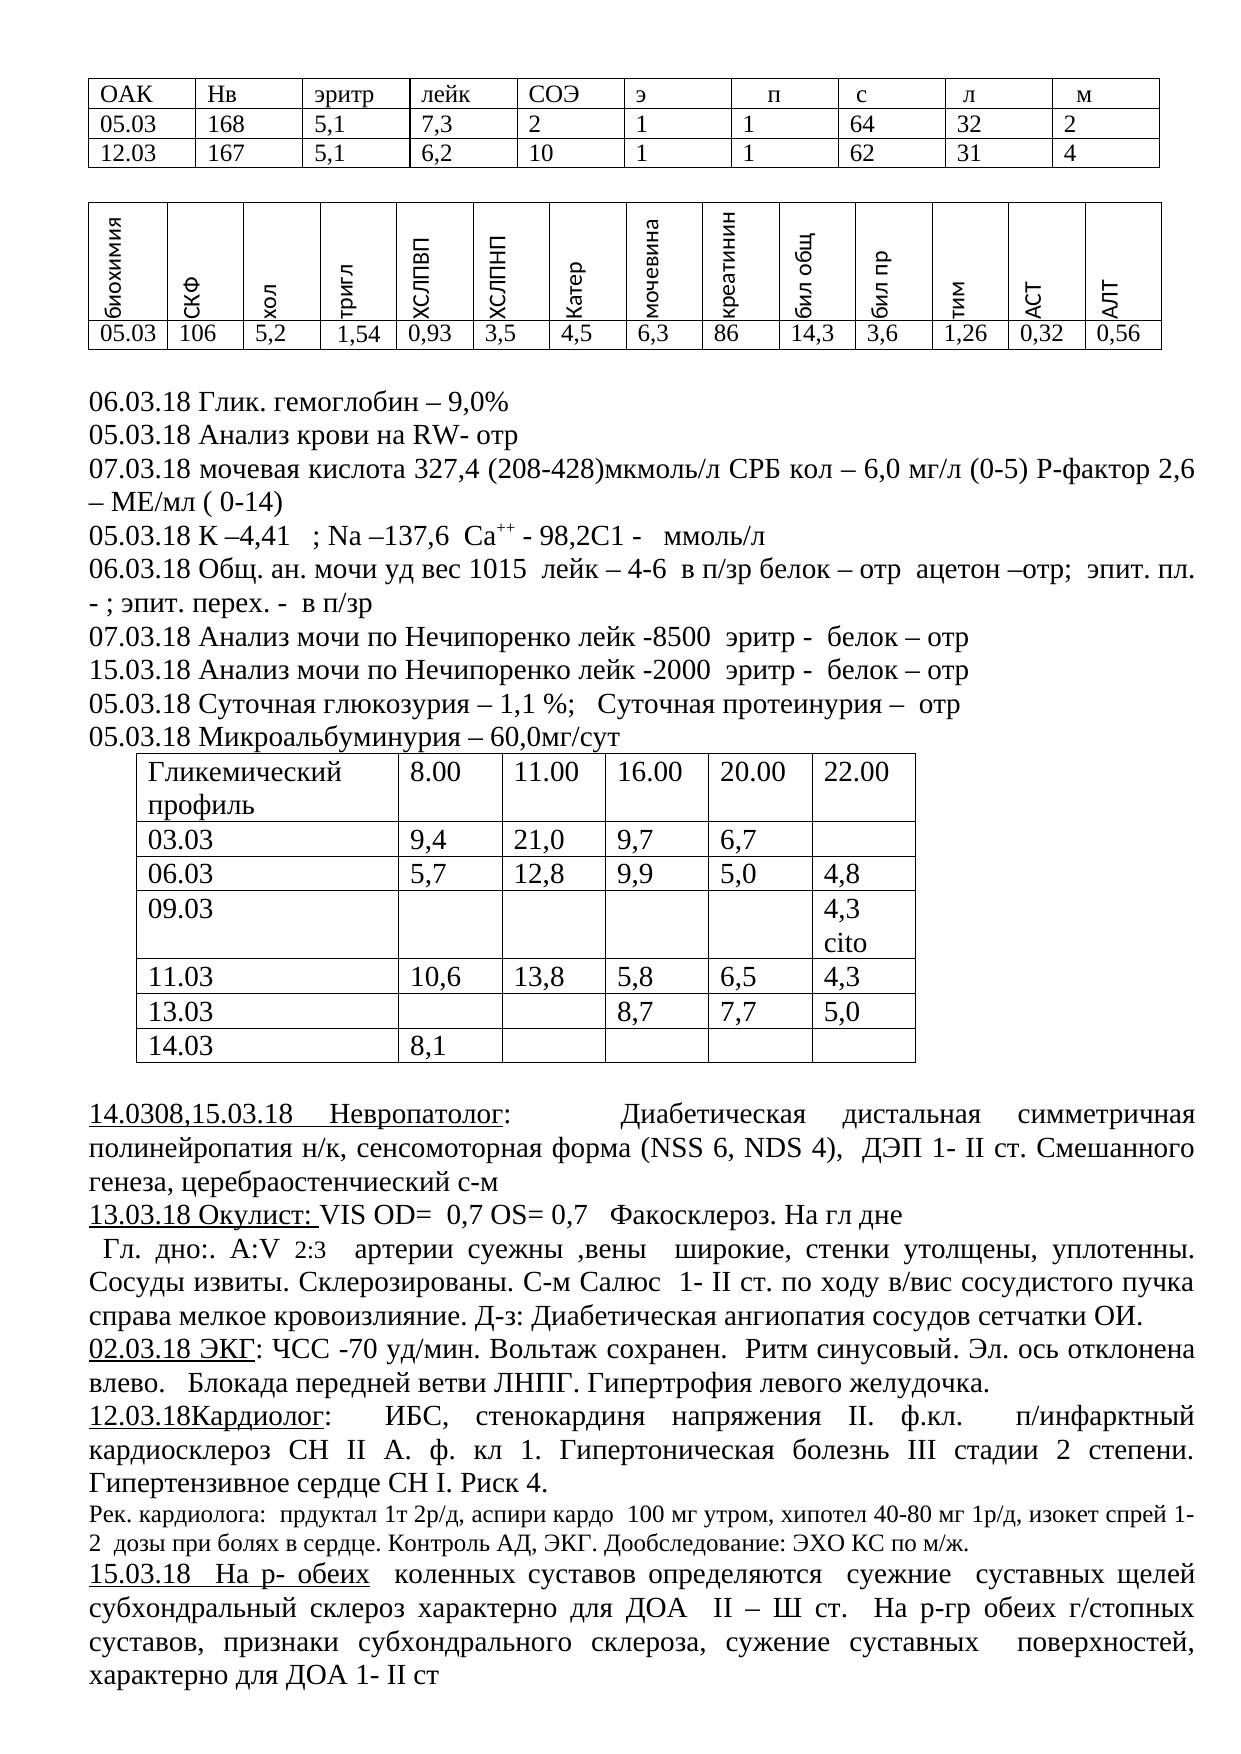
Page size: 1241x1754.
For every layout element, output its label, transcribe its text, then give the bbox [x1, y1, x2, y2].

table_cell 21,0 [503, 822, 605, 856]
table_header л [946, 79, 1052, 108]
table_cell [813, 1029, 915, 1062]
table_cell 8,7 [606, 994, 708, 1027]
table_header м [1053, 79, 1159, 108]
table_cell 4,5 [550, 321, 626, 349]
table_header креатинин [703, 203, 779, 320]
table_cell 9,9 [606, 857, 708, 890]
table_header 20.00 [709, 754, 812, 821]
text 07.03.18 Анализ мочи по Нечипоренко лейк -8500 эритр - белок – отр [89, 619, 1196, 652]
table_header 22.00 [813, 754, 915, 821]
table_cell 05.03 [89, 109, 195, 137]
table_cell [399, 994, 502, 1027]
table_header лейк [411, 79, 517, 108]
table_cell 05.03 [89, 321, 167, 349]
table_cell 31 [946, 139, 1052, 167]
table_cell 12,8 [503, 857, 605, 890]
table_cell 2 [518, 109, 624, 137]
table_header биохимия [89, 203, 167, 320]
subtitle 05.03.18 Микроальбуминурия – 60,0мг/сут [89, 719, 1196, 753]
table_cell 13,8 [503, 959, 605, 993]
table_cell 7,3 [411, 109, 517, 137]
table_cell 1 [732, 139, 838, 167]
table_cell [503, 891, 605, 958]
table_cell 2 [1053, 109, 1159, 137]
table_cell [503, 994, 605, 1027]
table_cell 3,6 [856, 321, 932, 349]
text 02.03.18 ЭКГ: ЧСС -70 уд/мин. Вольтаж Ритм синусовый. Эл. ось отклонена влево. Блокада передней ветви ЛНПГ. Гипертрофия левого желудочка. [89, 1331, 1196, 1398]
text 15.03.18 На р- обеих коленных суставов определяются суежние суставных щелей субхондральный склероз характерно для ДОА II – Ш ст. На р-гр обеих г/стопных суставов, признаки субхондрального склероза, сужение суставных поверхностей, характерно для ДОА 1- II ст [89, 1557, 1196, 1691]
table_header 8.00 [399, 754, 502, 821]
text 06.03.18 Глик. гемоглобин – 9,0% [89, 384, 1196, 417]
text Рек. кардиолога: прдуктал 1т 2р/д, аспири кардо 100 мг утром, хипотел 40-80 мг 1р/д, изокет спрей 1-2 дозы при болях в сердце. Контроль АД, ЭКГ. Дообследование: ЭХО КС по м/ж. [89, 1499, 1196, 1557]
table_cell 5,7 [399, 857, 502, 890]
table_cell 9,7 [606, 822, 708, 856]
table_header 11.00 [503, 754, 605, 821]
table_cell 5,8 [606, 959, 708, 993]
table_header эритр [303, 79, 409, 108]
table_cell 10 [518, 139, 624, 167]
table_cell 3,5 [474, 321, 549, 349]
table_cell 1,26 [933, 321, 1008, 349]
table_cell 5,2 [244, 321, 320, 349]
table_cell 1 [625, 139, 731, 167]
table_cell 62 [839, 139, 945, 167]
table_cell 14,3 [780, 321, 855, 349]
table_cell 6,5 [709, 959, 812, 993]
table_header Гликемический профиль [137, 754, 398, 821]
table_header СОЭ [518, 79, 624, 108]
table_cell 11.03 [137, 959, 398, 993]
table_cell 10,6 [399, 959, 502, 993]
table_cell 5,1 [303, 109, 409, 137]
table_cell 6,3 [627, 321, 702, 349]
text 14.0308,15.03.18 Невропатолог: Диабетическая дистальная симметричная полинейропатия н/к, сенсомоторная форма (NSS 6, NDS 4), ДЭП 1- II ст. Смешанного генеза, церебраостенчиеский с-м [89, 1097, 1196, 1197]
table_header ХСЛПНП [474, 203, 549, 320]
table_cell 64 [839, 109, 945, 137]
table_header бил пр [856, 203, 932, 320]
table_cell 4,3 cito [813, 891, 915, 958]
text 12.03.18Кардиолог: ИБС, стенокардиня напряжения II. ф.кл. п/инфарктный кардиосклероз СН II А. ф. кл 1. Гипертоническая болезнь III стадии 2 степени. Гипертензивное сердце СН I. Риск 4. [89, 1398, 1196, 1499]
table_header ХСЛПВП [397, 203, 473, 320]
table_header с [839, 79, 945, 108]
table_header ОАК [89, 79, 195, 108]
table_header АСТ [1009, 203, 1085, 320]
table_cell [813, 822, 915, 856]
table_cell 1 [625, 109, 731, 137]
table_cell 0,56 [1086, 321, 1161, 349]
subtitle 06.03.18 Общ. ан. мочи уд вес 1015 лейк – 4-6 в п/зр белок – отр ацетон –отр; эпит. пл. - ; эпит. перех. - в п/зр [89, 552, 1196, 619]
table_cell 9,4 [399, 822, 502, 856]
table_cell 6,7 [709, 822, 812, 856]
table_cell 4,8 [813, 857, 915, 890]
table_cell 1 [732, 109, 838, 137]
text Гл. дно:. А:V артерии суежны ,вены широкие, стенки утолщены, уплотенны. Сосуды извиты. Склерозированы. С-м Салюс 1- II ст. по ходу в/вис сосудистого пучка справа мелкое кровоизлияние. Д-з: Диабетическая ангиопатия сосудов сетчатки ОИ. [89, 1231, 1196, 1331]
table_cell [709, 891, 812, 958]
table_header мочевина [627, 203, 702, 320]
table_cell 7,7 [709, 994, 812, 1027]
table_cell 5,0 [709, 857, 812, 890]
table_cell 168 [196, 109, 302, 137]
table_cell 0,32 [1009, 321, 1085, 349]
table_cell 0,93 [397, 321, 473, 349]
table_cell 4 [1053, 139, 1159, 167]
table_cell [709, 1029, 812, 1062]
table_cell 03.03 [137, 822, 398, 856]
table_cell 1,54 [321, 321, 396, 349]
table_cell 12.03 [89, 139, 195, 167]
table_header э [625, 79, 731, 108]
table_cell 5,1 [303, 139, 409, 167]
table_header Нв [196, 79, 302, 108]
table_cell 86 [703, 321, 779, 349]
table_cell [399, 891, 502, 958]
table_cell 167 [196, 139, 302, 167]
table_cell 4,3 [813, 959, 915, 993]
table_header бил общ [780, 203, 855, 320]
table_header 16.00 [606, 754, 708, 821]
table_cell 5,0 [813, 994, 915, 1027]
text 05.03.18 К –4,41 ; Nа –137,6 Са++ - 98,2С1 - ммоль/л [89, 518, 1196, 552]
table_cell [606, 1029, 708, 1062]
table_header хол [244, 203, 320, 320]
table_cell 8,1 [399, 1029, 502, 1062]
text 15.03.18 Анализ мочи по Нечипоренко лейк -2000 эритр - белок – отр [89, 652, 1196, 686]
table_cell 09.03 [137, 891, 398, 958]
table_cell 106 [168, 321, 243, 349]
table_header тригл [321, 203, 396, 320]
table_cell [503, 1029, 605, 1062]
table_cell [606, 891, 708, 958]
text 13.03.18 Окулист: VIS OD= 0,7 OS= 0,7 Факосклероз. На гл дне [89, 1197, 1196, 1231]
table_header тим [933, 203, 1008, 320]
text 07.03.18 мочевая кислота 327,4 (208-428)мкмоль/л СРБ кол – 6,0 мг/л (0-5) Р-фактор 2,6 – МЕ/мл ( 0-14) [89, 451, 1196, 518]
table_header Катер [550, 203, 626, 320]
table_header АЛТ [1086, 203, 1161, 320]
text 05.03.18 Суточная глюкозурия – 1,1 %; Суточная протеинурия – отр [89, 686, 1196, 719]
table_cell 14.03 [137, 1029, 398, 1062]
table_cell 13.03 [137, 994, 398, 1027]
table_cell 6,2 [411, 139, 517, 167]
table_cell 32 [946, 109, 1052, 137]
table_header СКФ [168, 203, 243, 320]
table_header п [732, 79, 838, 108]
text 05.03.18 Анализ крови на RW- отр [89, 417, 1196, 451]
table_cell 06.03 [137, 857, 398, 890]
